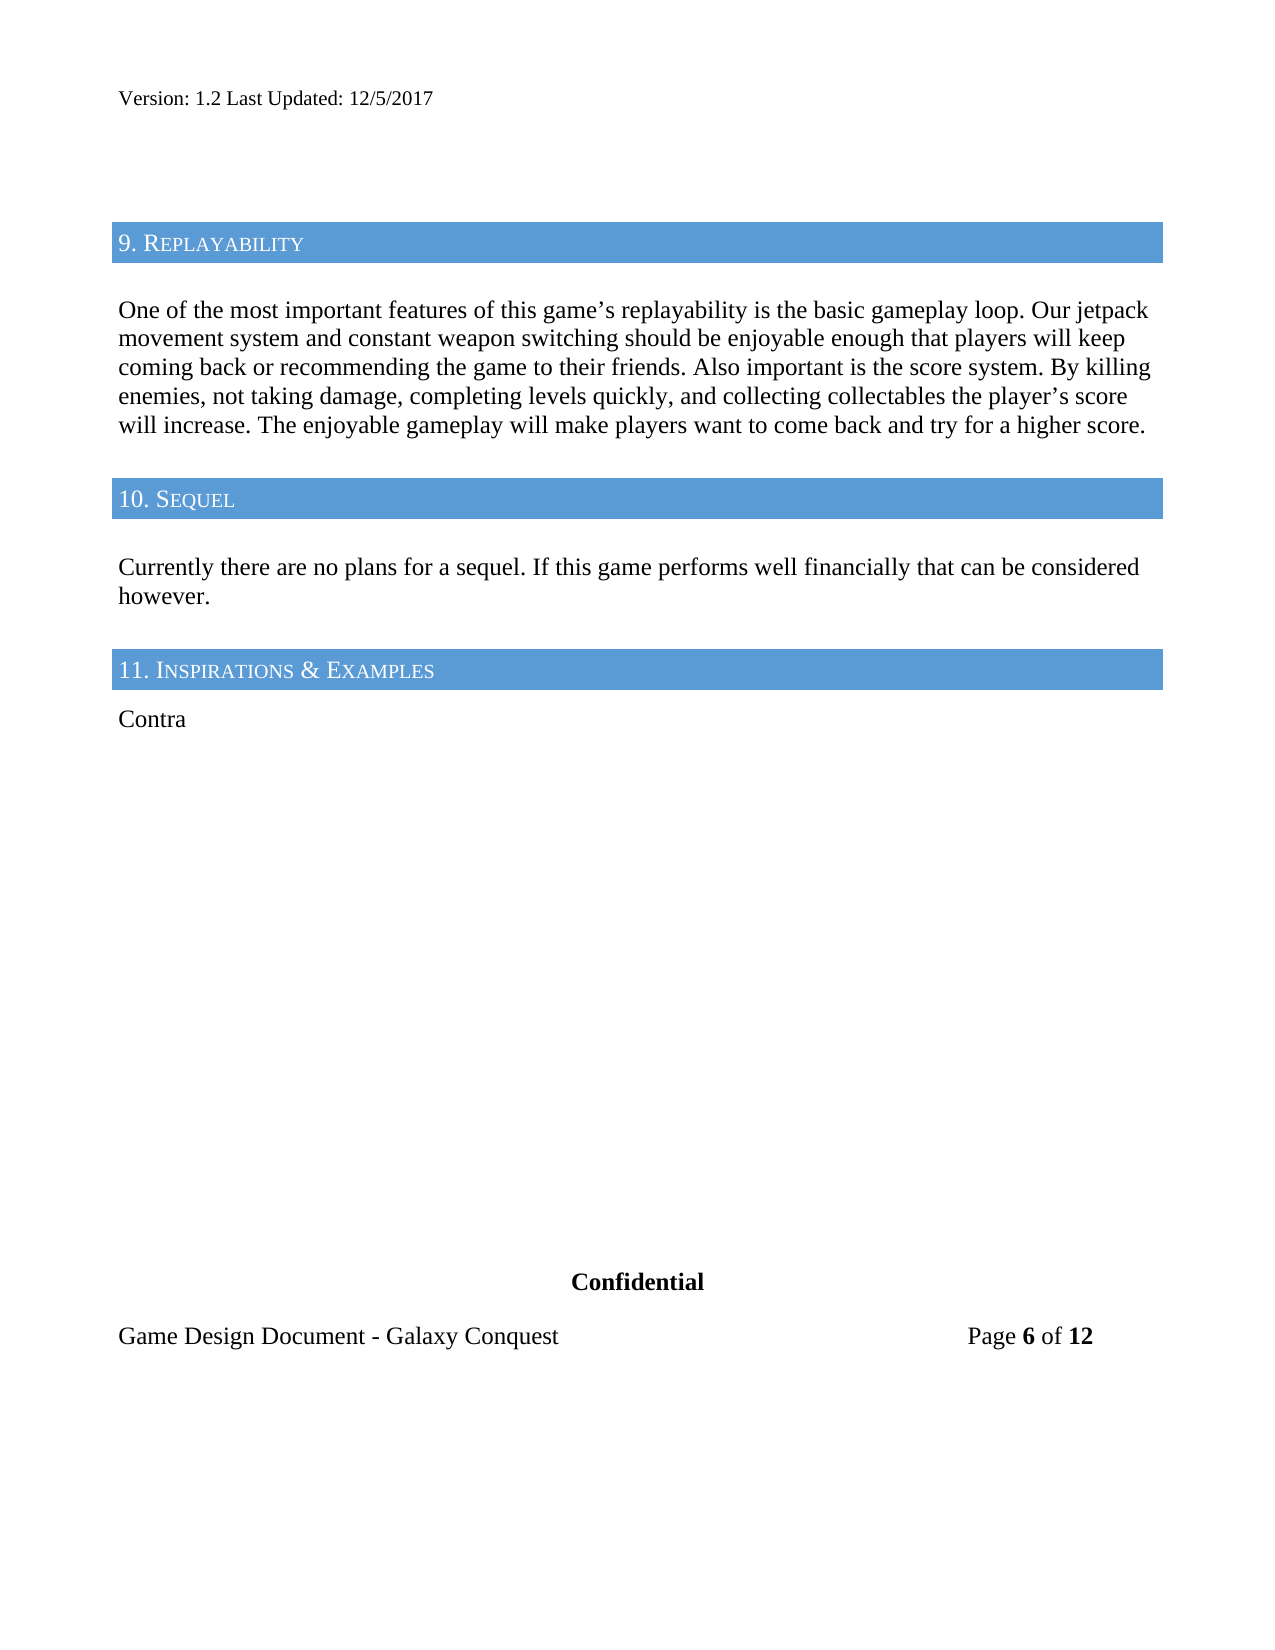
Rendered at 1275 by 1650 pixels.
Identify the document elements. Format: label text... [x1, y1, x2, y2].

subtitle 10. Sequel [118, 484, 1157, 513]
text Currently there are no plans for a sequel. If this game performs well financially that can be considered however. [118, 552, 1157, 609]
text One of the most important features of this game’s replayability is the basic gameplay loop. Our jetpack movement system and constant weapon switching should be enjoyable enough that players will keep coming back or recommending the game to their friends. Also important is the score system. By killing enemies, not taking damage, completing levels quickly, and collecting collectables the player’s score will increase. The enjoyable gameplay will make players want to come back and try for a higher score. [118, 295, 1157, 438]
text Contra [118, 704, 1157, 733]
subtitle 9. Replayability [118, 228, 1157, 257]
subtitle 11. Inspirations & Examples [118, 655, 1157, 684]
